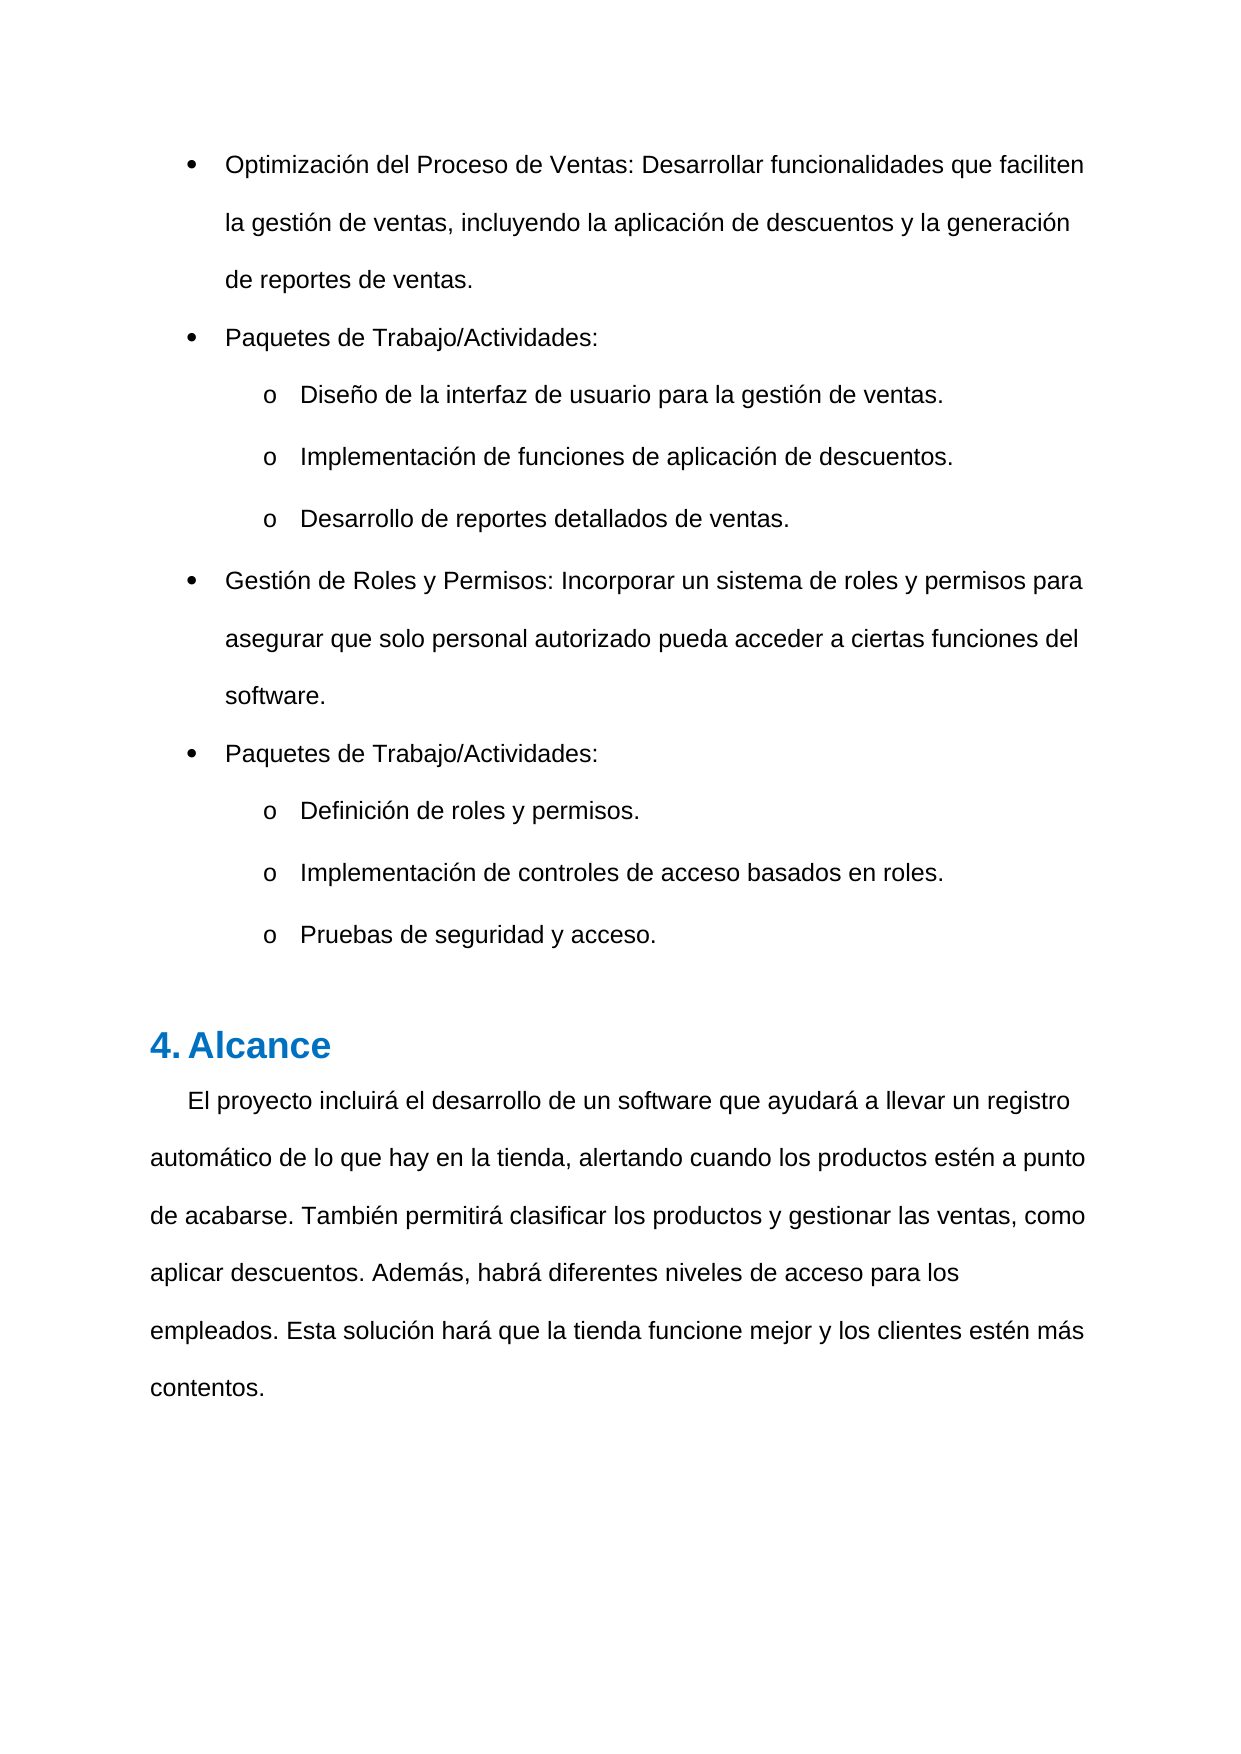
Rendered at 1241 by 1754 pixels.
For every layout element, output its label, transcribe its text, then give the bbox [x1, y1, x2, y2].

list Paquetes de Trabajo/Actividades: [187, 323, 1090, 351]
list Pruebas de seguridad y acceso. [262, 920, 1090, 951]
list Gestión de Roles y Permisos: Incorporar un sistema de roles y permisos para asegurar que solo personal autorizado pueda acceder a ciertas funciones del software. [187, 566, 1090, 710]
list Implementación de controles de acceso basados en roles. [262, 858, 1090, 889]
list Optimización del Proceso de Ventas: Desarrollar funcionalidades que faciliten la gestión de ventas, incluyendo la aplicación de descuentos y la generación de reportes de ventas. [187, 150, 1090, 294]
subtitle Alcance [150, 1023, 1090, 1067]
list Definición de roles y permisos. [262, 796, 1090, 827]
list Implementación de funciones de aplicación de descuentos. [262, 442, 1090, 473]
text El proyecto incluirá el desarrollo de un software que ayudará a llevar un registro automático de lo que hay en la tienda, alertando cuando los productos estén a punto de acabarse. También permitirá clasificar los productos y gestionar las ventas, como aplicar descuentos. Además, habrá diferentes niveles de acceso para los empleados. Esta solución hará que la tienda funcione mejor y los clientes estén más contentos. [150, 1086, 1090, 1402]
list Desarrollo de reportes detallados de ventas. [262, 504, 1090, 535]
list Diseño de la interfaz de usuario para la gestión de ventas. [262, 380, 1090, 411]
list Paquetes de Trabajo/Actividades: [187, 738, 1090, 767]
